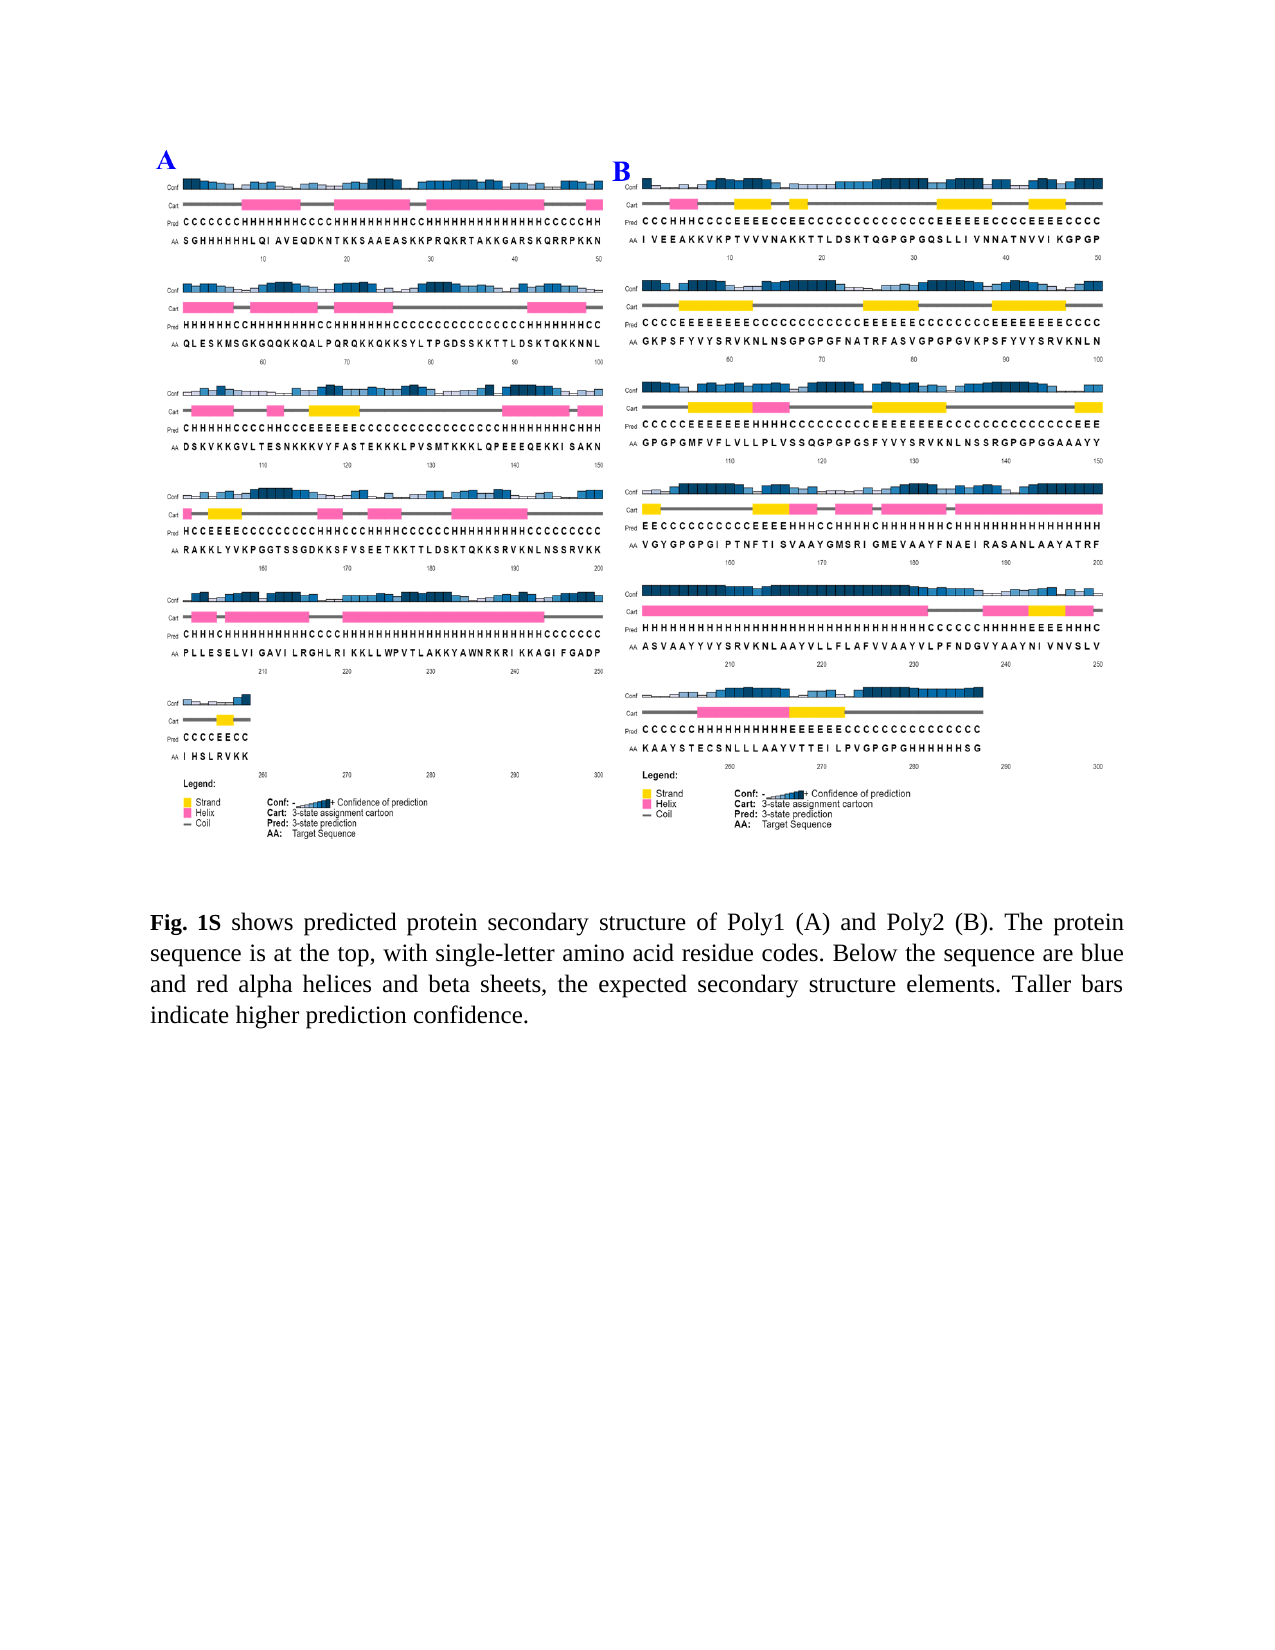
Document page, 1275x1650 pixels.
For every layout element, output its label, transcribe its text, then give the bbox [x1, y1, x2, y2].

picture [150, 150, 1125, 878]
text Fig. 1S shows predicted protein secondary structure of Poly1 (A) and Poly2 (B). The protein sequence is at the top, with single-letter amino acid residue codes. Below the sequence are blue and red alpha helices and beta sheets, the expected secondary structure elements. Taller bars indicate higher prediction confidence. [150, 907, 1125, 1029]
